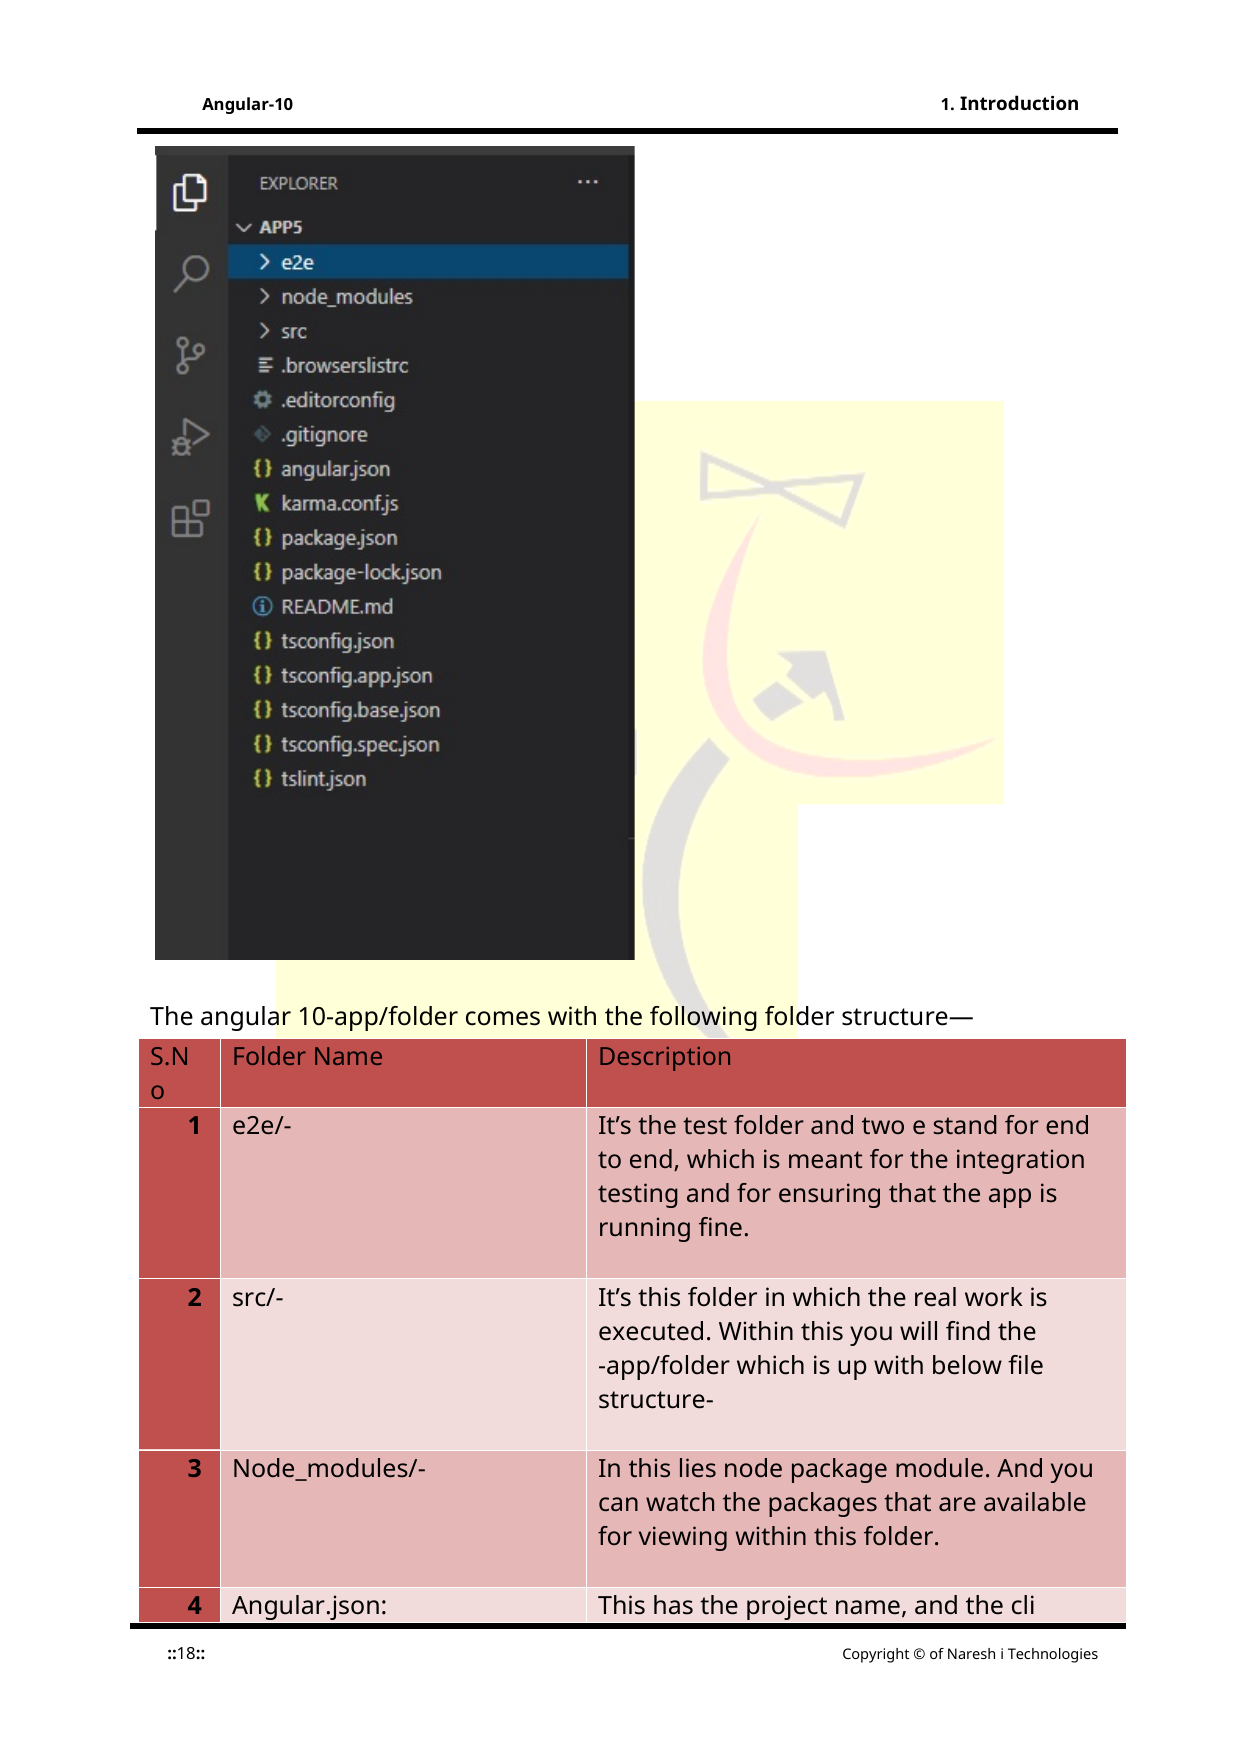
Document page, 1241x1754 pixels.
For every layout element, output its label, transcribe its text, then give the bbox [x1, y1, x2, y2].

table_cell src/- [221, 1279, 586, 1449]
table_cell Node_modules/- [221, 1451, 586, 1587]
table_cell e2e/- [221, 1108, 586, 1278]
table_cell 1 [139, 1108, 220, 1278]
text The angular 10-app/folder comes with the following folder structure— [150, 998, 1110, 1032]
table_cell It’s the test folder and two e stand for end to end, which is meant for the integration testing and for ensuring that the app is running fine. [587, 1108, 1126, 1278]
table_cell 3 [139, 1451, 220, 1587]
table_header Folder Name [221, 1039, 586, 1107]
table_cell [587, 1588, 1126, 1622]
picture [155, 146, 635, 960]
table_cell In this lies node package module. And you can watch the packages that are available for viewing within this folder. [587, 1451, 1126, 1587]
table_header S.No [139, 1039, 220, 1107]
table_cell Angular.json: [221, 1588, 586, 1622]
table_cell 2 [139, 1279, 220, 1449]
table_header Description [587, 1039, 1126, 1107]
table_cell 4 [139, 1588, 220, 1622]
table_cell It’s this folder in which the real work is executed. Within this you will find the -app/folder which is up with below file structure- [587, 1279, 1126, 1449]
